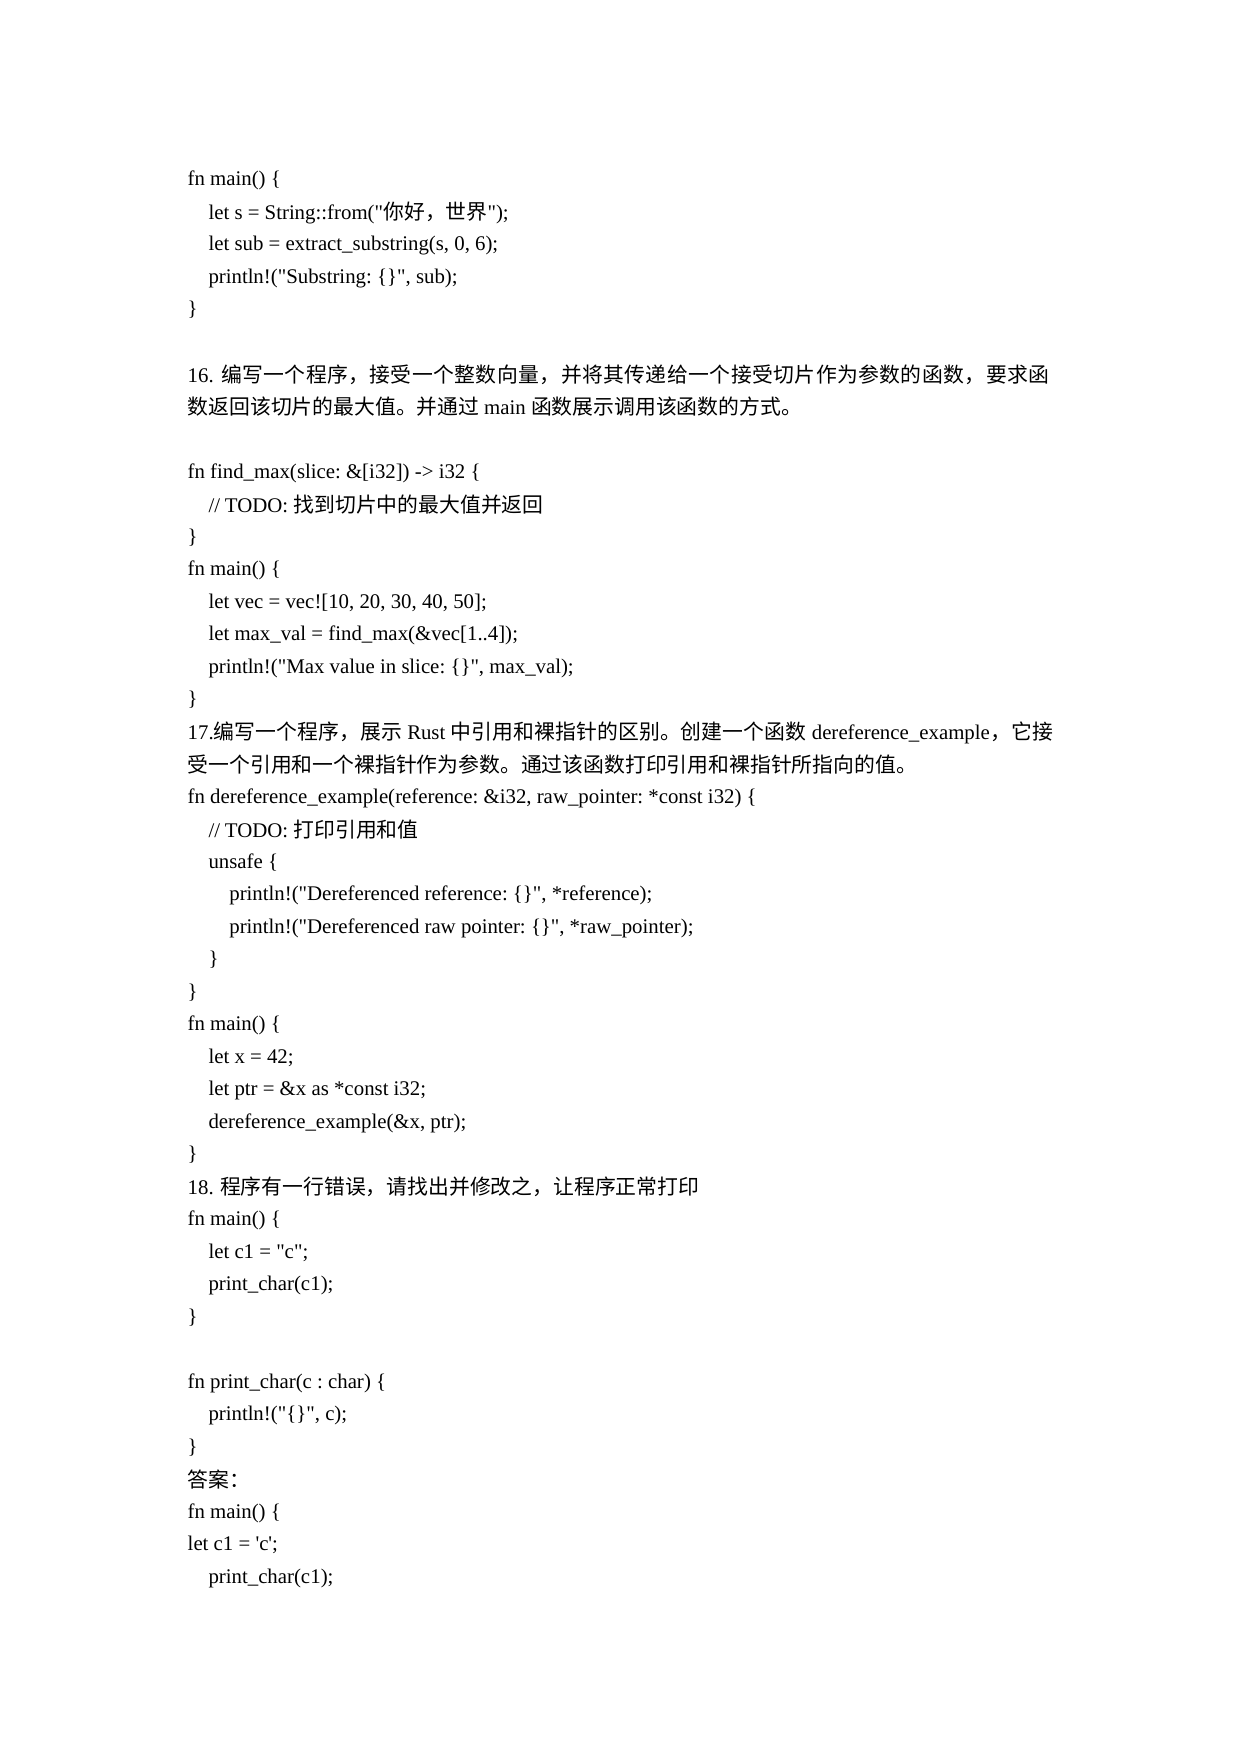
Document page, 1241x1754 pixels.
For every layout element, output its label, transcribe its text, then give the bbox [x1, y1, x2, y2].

text unsafe { [187, 844, 1053, 877]
text let max_val = find_max(&vec[1..4]); [187, 617, 1053, 649]
text // TODO: 打印引用和值 [187, 812, 1053, 844]
text let c1 = "c"; [187, 1234, 1053, 1267]
text print_char(c1); [187, 1267, 1053, 1299]
text fn main() { [187, 1494, 1053, 1527]
text fn dereference_example(reference: &i32, raw_pointer: *const i32) { [187, 779, 1053, 812]
text 答案： [187, 1462, 1053, 1494]
text fn main() { [187, 1007, 1053, 1039]
text fn find_max(slice: &[i32]) -> i32 { [187, 454, 1053, 487]
text } [187, 974, 1053, 1007]
text 18. 程序有一行错误，请找出并修改之，让程序正常打印 [187, 1169, 1053, 1202]
text fn main() { [187, 1202, 1053, 1234]
text let c1 = 'c'; [187, 1527, 1053, 1559]
text } [187, 1429, 1053, 1462]
text fn main() { [187, 552, 1053, 584]
text let s = String::from("你好，世界"); [187, 194, 1053, 227]
text fn main() { [187, 162, 1053, 194]
text dereference_example(&x, ptr); [187, 1104, 1053, 1137]
text println!("{}", c); [187, 1397, 1053, 1429]
text } [187, 519, 1053, 552]
text } [187, 292, 1053, 324]
text } [187, 682, 1053, 714]
text 16. 编写一个程序，接受一个整数向量，并将其传递给一个接受切片作为参数的函数，要求函数返回该切片的最大值。并通过 main 函数展示调用该函数的方式。 [187, 357, 1053, 422]
text fn print_char(c : char) { [187, 1364, 1053, 1397]
text // TODO: 找到切片中的最大值并返回 [187, 487, 1053, 519]
text println!("Substring: {}", sub); [187, 259, 1053, 292]
text let sub = extract_substring(s, 0, 6); [187, 227, 1053, 259]
text } [187, 1299, 1053, 1332]
text let ptr = &x as *const i32; [187, 1072, 1053, 1104]
text } [187, 942, 1053, 974]
text println!("Dereferenced raw pointer: {}", *raw_pointer); [187, 909, 1053, 942]
text let x = 42; [187, 1039, 1053, 1072]
text 17.编写一个程序，展示 Rust 中引用和裸指针的区别。创建一个函数 dereference_example，它接受一个引用和一个裸指针作为参数。通过该函数打印引用和裸指针所指向的值。 [187, 714, 1053, 779]
text println!("Dereferenced reference: {}", *reference); [187, 877, 1053, 909]
text let vec = vec![10, 20, 30, 40, 50]; [187, 584, 1053, 617]
text println!("Max value in slice: {}", max_val); [187, 649, 1053, 682]
text } [187, 1137, 1053, 1169]
text print_char(c1); [187, 1559, 1053, 1592]
